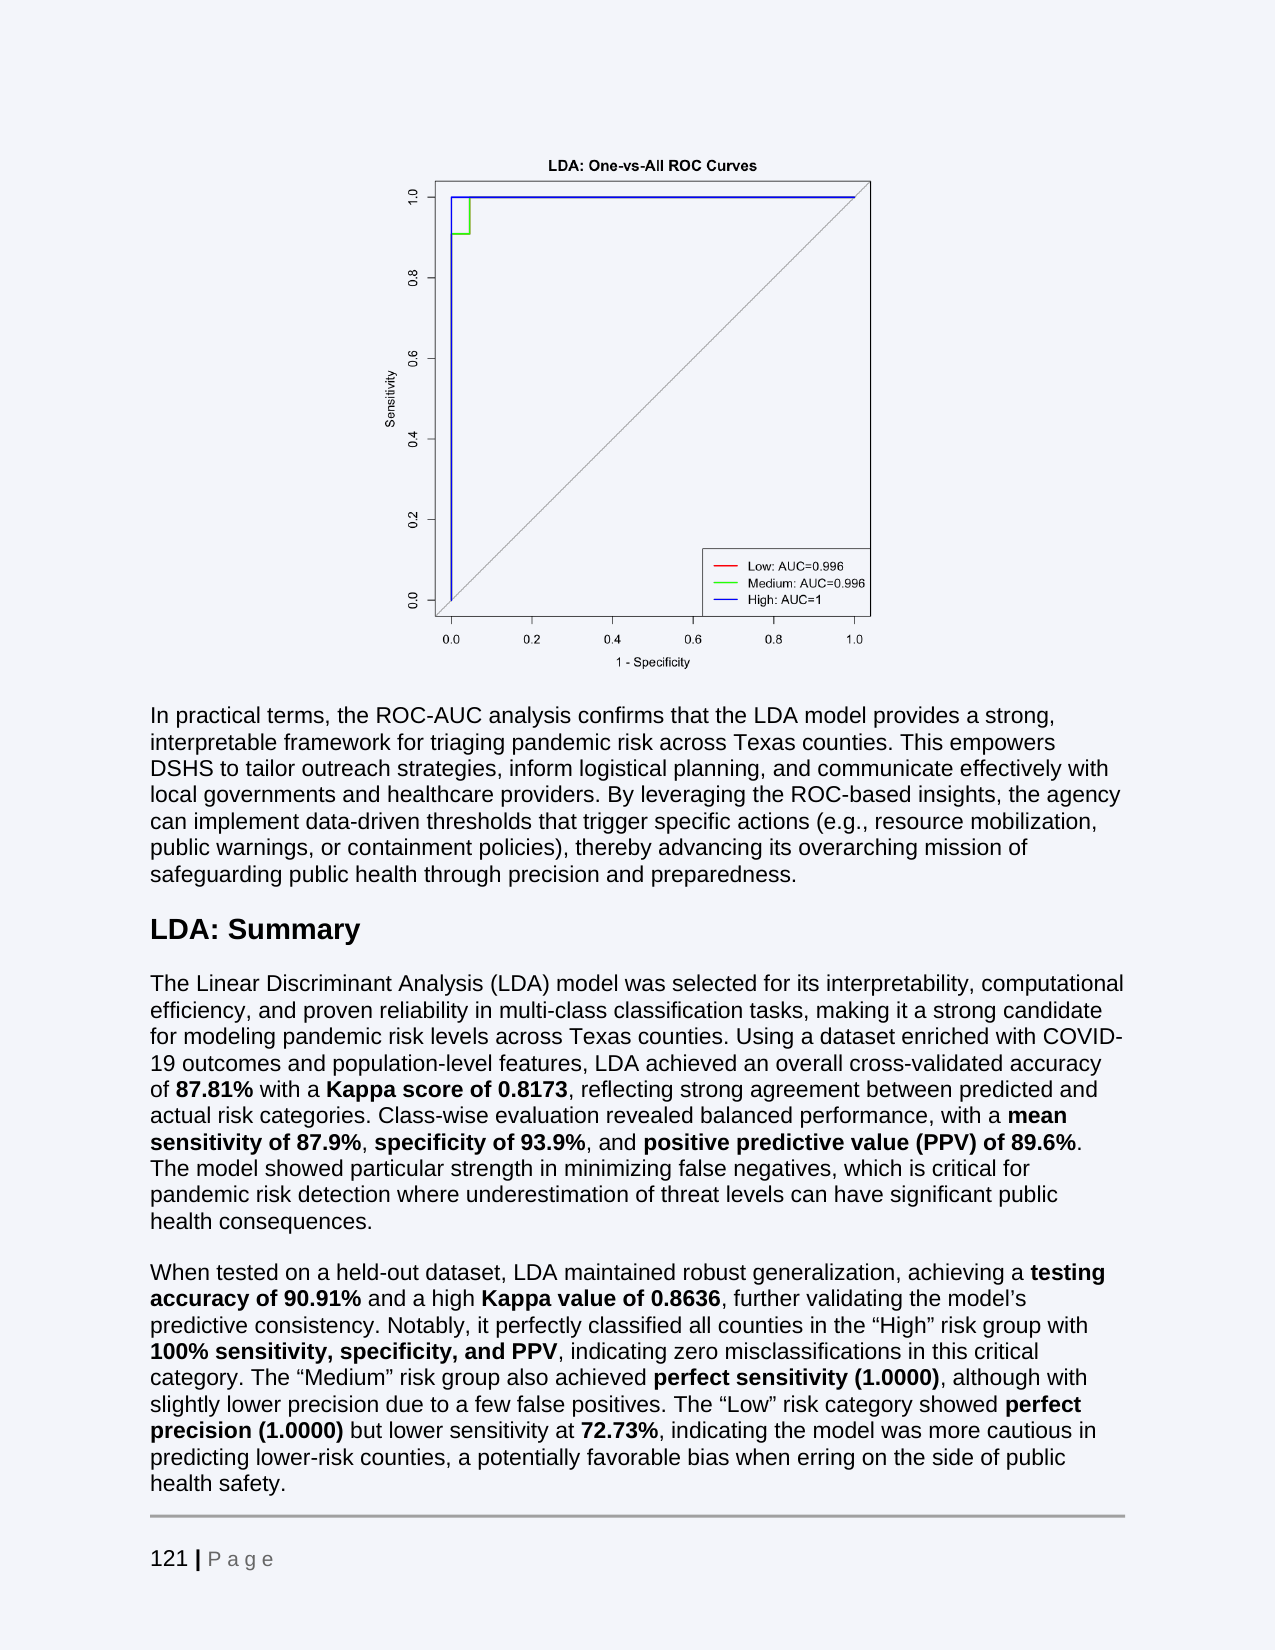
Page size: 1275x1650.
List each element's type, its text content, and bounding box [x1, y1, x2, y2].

picture [373, 150, 902, 678]
text LDA: Summary [150, 912, 1125, 945]
text The Linear Discriminant Analysis (LDA) model was selected for its interpretability, computational efficiency, and proven reliability in multi-class classification tasks, making it a strong candidate for modeling pandemic risk levels across Texas counties. Using a dataset enriched with COVID-19 outcomes and population-level features, LDA achieved an overall cross-validated accuracy of 87.81% with a Kappa score of 0.8173, reflecting strong agreement between predicted and actual risk categories. Class-wise evaluation revealed balanced performance, with a mean sensitivity of 87.9%, specificity of 93.9%, and positive predictive value (PPV) of 89.6%. The model showed particular strength in minimizing false negatives, which is critical for pandemic risk detection where underestimation of threat levels can have significant public health consequences. [150, 970, 1125, 1234]
text In practical terms, the ROC-AUC analysis confirms that the LDA model provides a strong, interpretable framework for triaging pandemic risk across Texas counties. This empowers DSHS to tailor outreach strategies, inform logistical planning, and communicate effectively with local governments and healthcare providers. By leveraging the ROC-based insights, the agency can implement data-driven thresholds that trigger specific actions (e.g., resource mobilization, public warnings, or containment policies), thereby advancing its overarching mission of safeguarding public health through precision and preparedness. [150, 702, 1125, 887]
text When tested on a held-out dataset, LDA maintained robust generalization, achieving a testing accuracy of 90.91% and a high Kappa value of 0.8636, further validating the model’s predictive consistency. Notably, it perfectly classified all counties in the “High” risk group with 100% sensitivity, specificity, and PPV, indicating zero misclassifications in this critical category. The “Medium” risk group also achieved perfect sensitivity (1.0000), although with slightly lower precision due to a few false positives. The “Low” risk category showed perfect precision (1.0000) but lower sensitivity at 72.73%, indicating the model was more cautious in predicting lower-risk counties, a potentially favorable bias when erring on the side of public health safety. [150, 1259, 1125, 1496]
